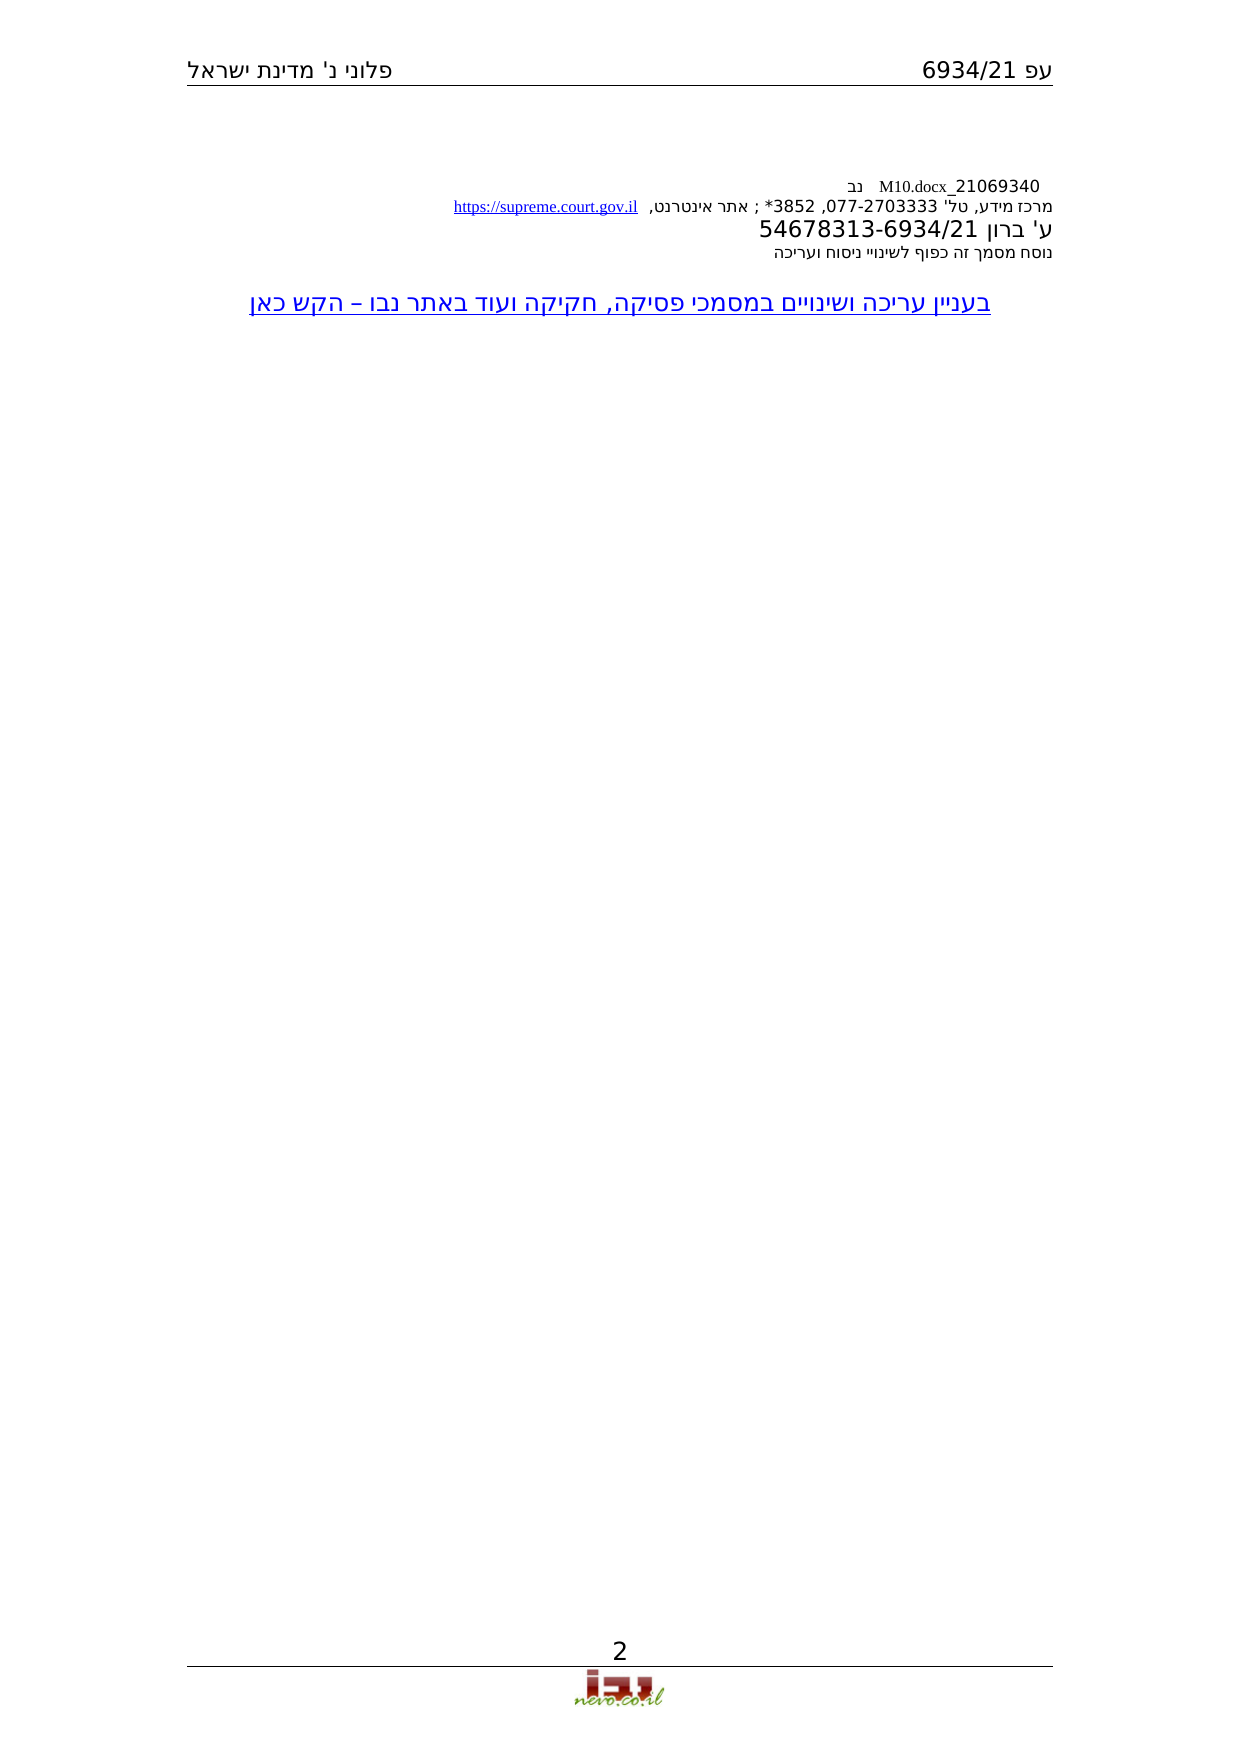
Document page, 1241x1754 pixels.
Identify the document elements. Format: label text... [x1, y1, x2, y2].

text נוסח מסמך זה כפוף לשינויי ניסוח ועריכה [187, 243, 1053, 262]
text מרכז מידע, טל' 077-2703333, 3852* ; אתר אינטרנט, https://supreme.court.gov.il [187, 197, 1053, 216]
picture [574, 1669, 666, 1707]
text 21069340_M10.docx נב [187, 177, 1053, 197]
text בעניין עריכה ושינויים במסמכי פסיקה, חקיקה ועוד באתר נבו – הקש כאן [187, 288, 1053, 318]
text ע' ברון 54678313-6934/21 [187, 216, 1053, 243]
